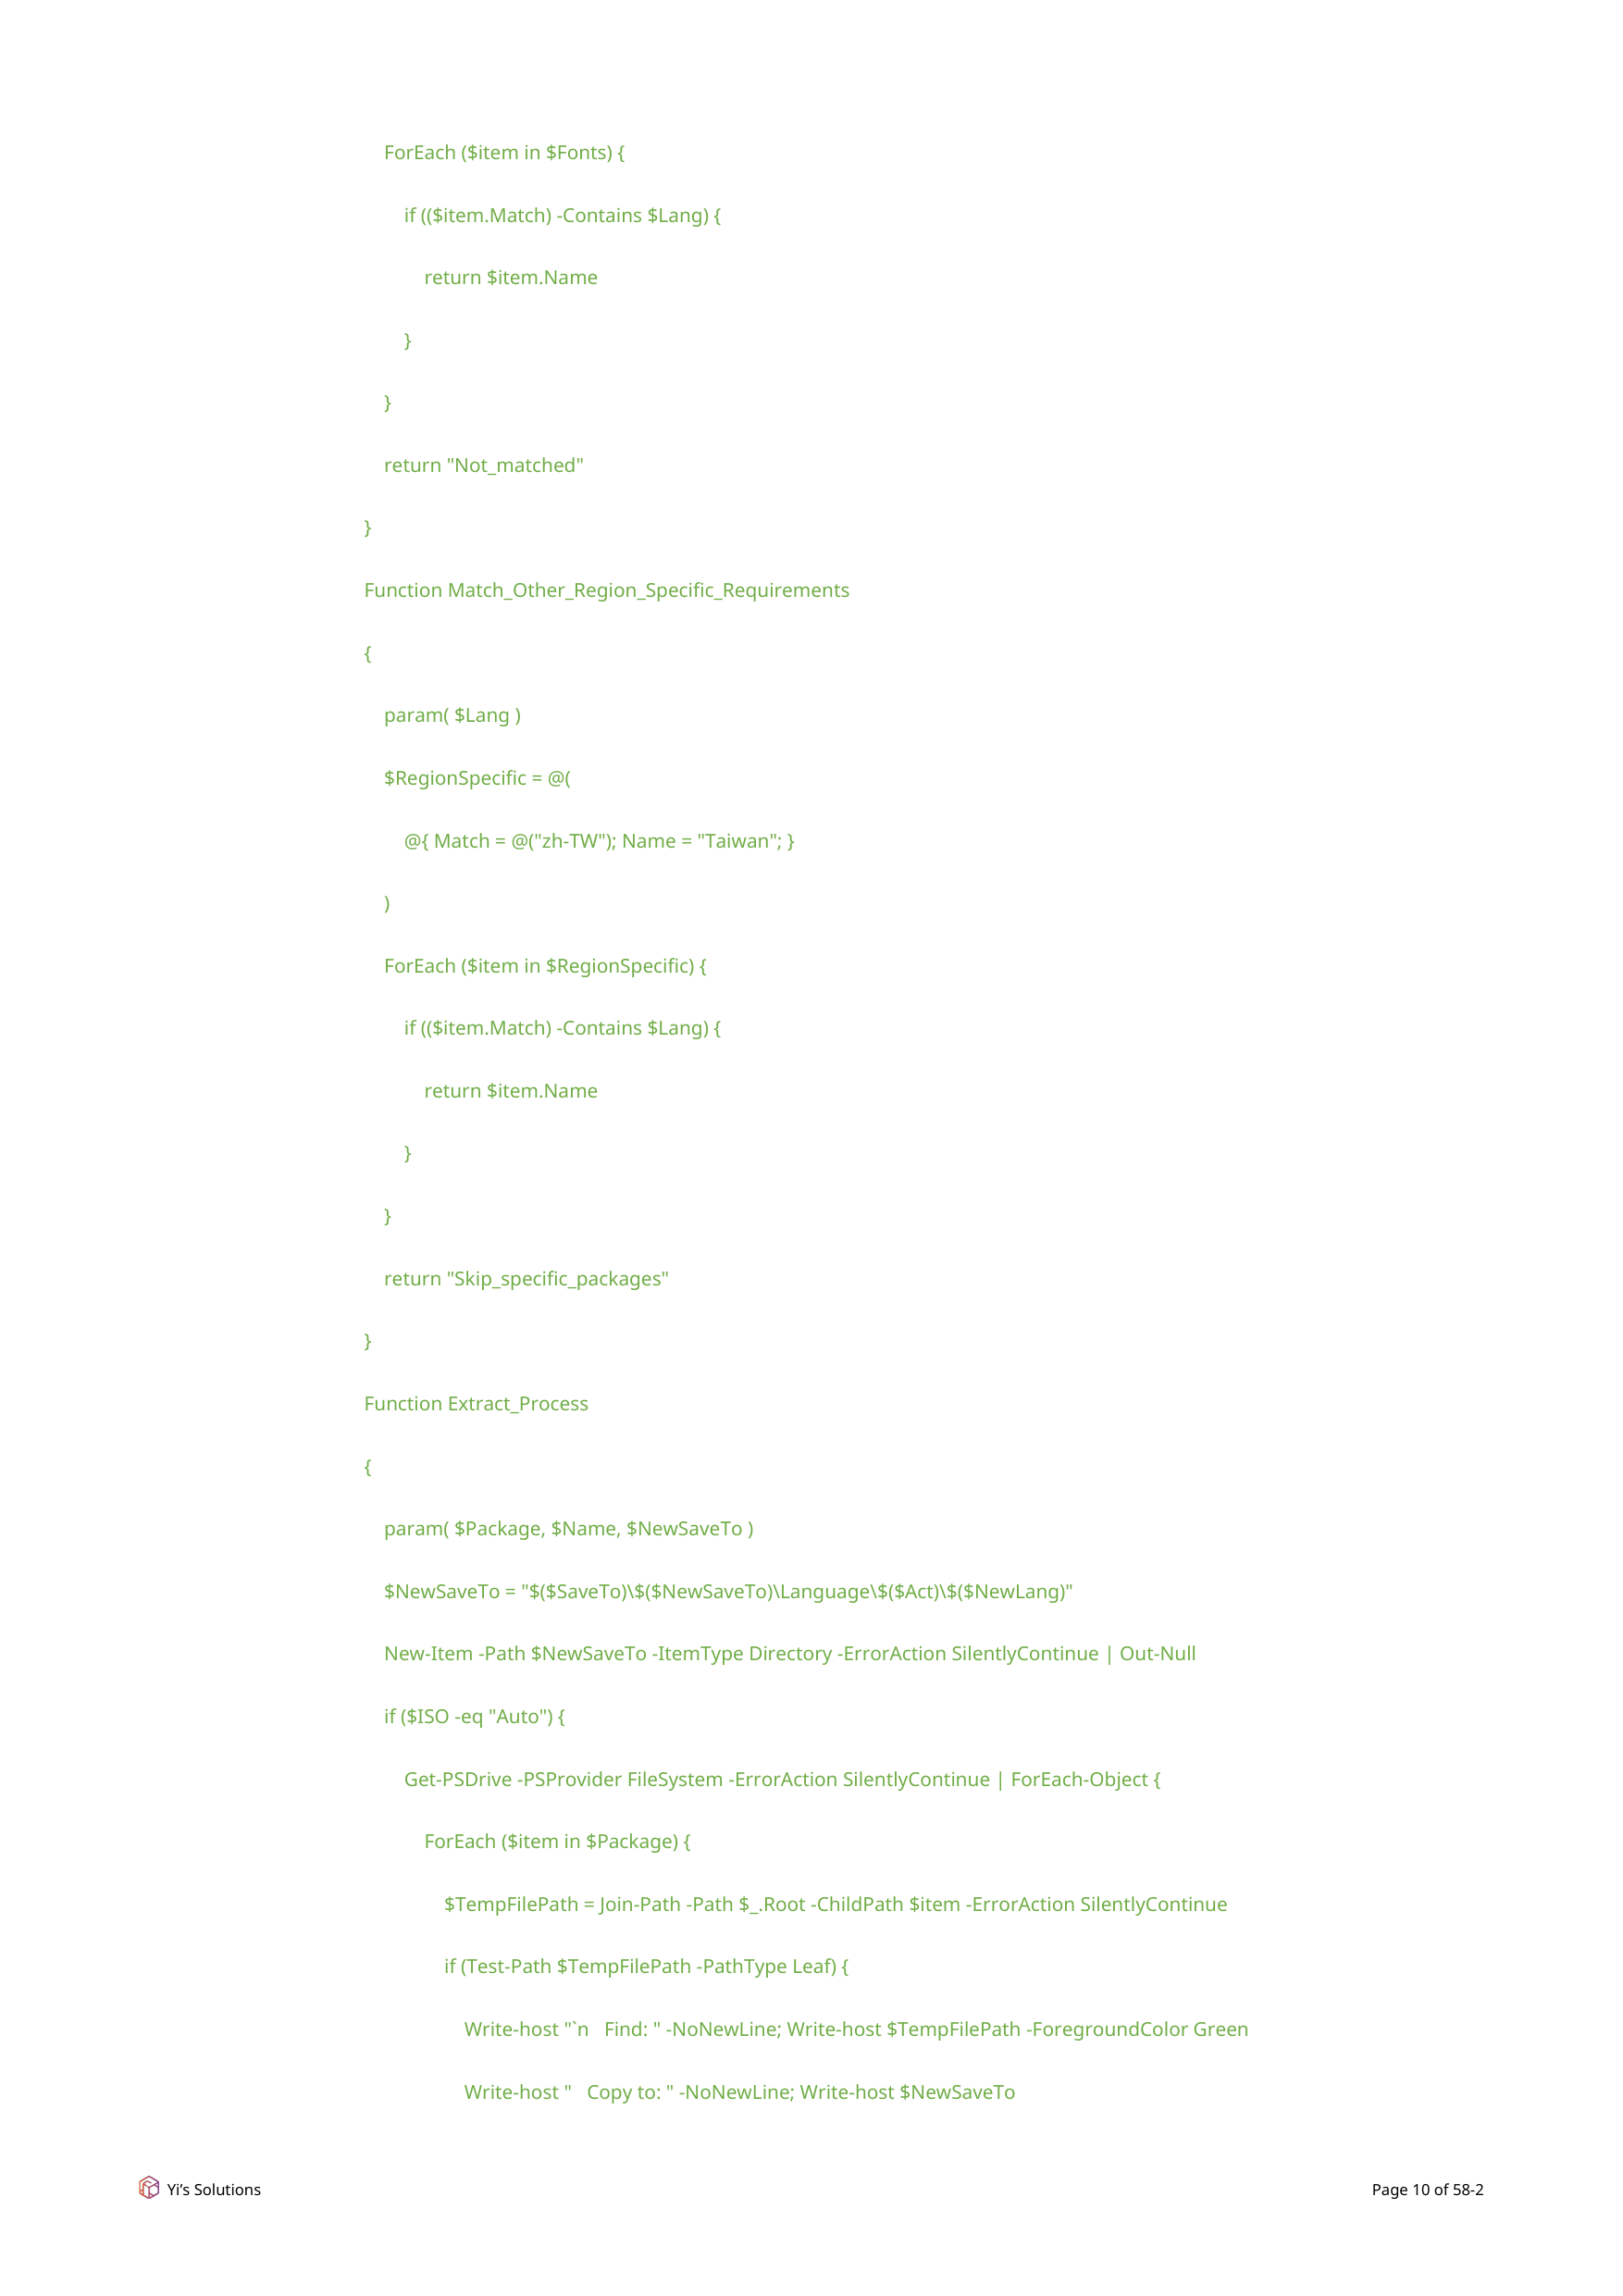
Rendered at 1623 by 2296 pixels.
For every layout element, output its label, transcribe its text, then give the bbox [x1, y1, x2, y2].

list Write-host "`n Find: " -NoNewLine; Write-host $TempFilePath -ForegroundColor Green [344, 2016, 1484, 2042]
list { [344, 1453, 1484, 1479]
list @{ Match = @("zh-TW"); Name = "Taiwan"; } [344, 827, 1484, 853]
list param( $Package, $Name, $NewSaveTo ) [344, 1515, 1484, 1542]
list } [344, 327, 1484, 353]
list $RegionSpecific = @( [344, 764, 1484, 790]
list ForEach ($item in $Fonts) { [344, 139, 1484, 165]
list $NewSaveTo = "$($SaveTo)\$($NewSaveTo)\Language\$($Act)\$($NewLang)" [344, 1578, 1484, 1604]
list New-Item -Path $NewSaveTo -ItemType Directory -ErrorAction SilentlyContinue | Out-Null [344, 1640, 1484, 1667]
list } [344, 1202, 1484, 1229]
list Write-host " Copy to: " -NoNewLine; Write-host $NewSaveTo [344, 2079, 1484, 2104]
list return $item.Name [344, 264, 1484, 291]
list $TempFilePath = Join-Path -Path $_.Root -ChildPath $item -ErrorAction SilentlyContinue [344, 1891, 1484, 1917]
picture [139, 2176, 159, 2199]
list { [344, 639, 1484, 665]
list return "Skip_specific_packages" [344, 1265, 1484, 1291]
list return $item.Name [344, 1077, 1484, 1103]
list Function Extract_Process [344, 1390, 1484, 1417]
list } [344, 1327, 1484, 1354]
list if ($ISO -eq "Auto") { [344, 1703, 1484, 1729]
list if (($item.Match) -Contains $Lang) { [344, 202, 1484, 228]
list } [344, 389, 1484, 416]
list } [344, 1140, 1484, 1166]
list return "Not_matched" [344, 452, 1484, 478]
list Function Match_Other_Region_Specific_Requirements [344, 577, 1484, 603]
list } [344, 515, 1484, 540]
list ) [344, 889, 1484, 916]
list if (($item.Match) -Contains $Lang) { [344, 1014, 1484, 1041]
list if (Test-Path $TempFilePath -PathType Leaf) { [344, 1954, 1484, 1980]
list param( $Lang ) [344, 701, 1484, 728]
list ForEach ($item in $RegionSpecific) { [344, 952, 1484, 978]
list ForEach ($item in $Package) { [344, 1828, 1484, 1855]
list Get-PSDrive -PSProvider FileSystem -ErrorAction SilentlyContinue | ForEach-Object { [344, 1766, 1484, 1792]
